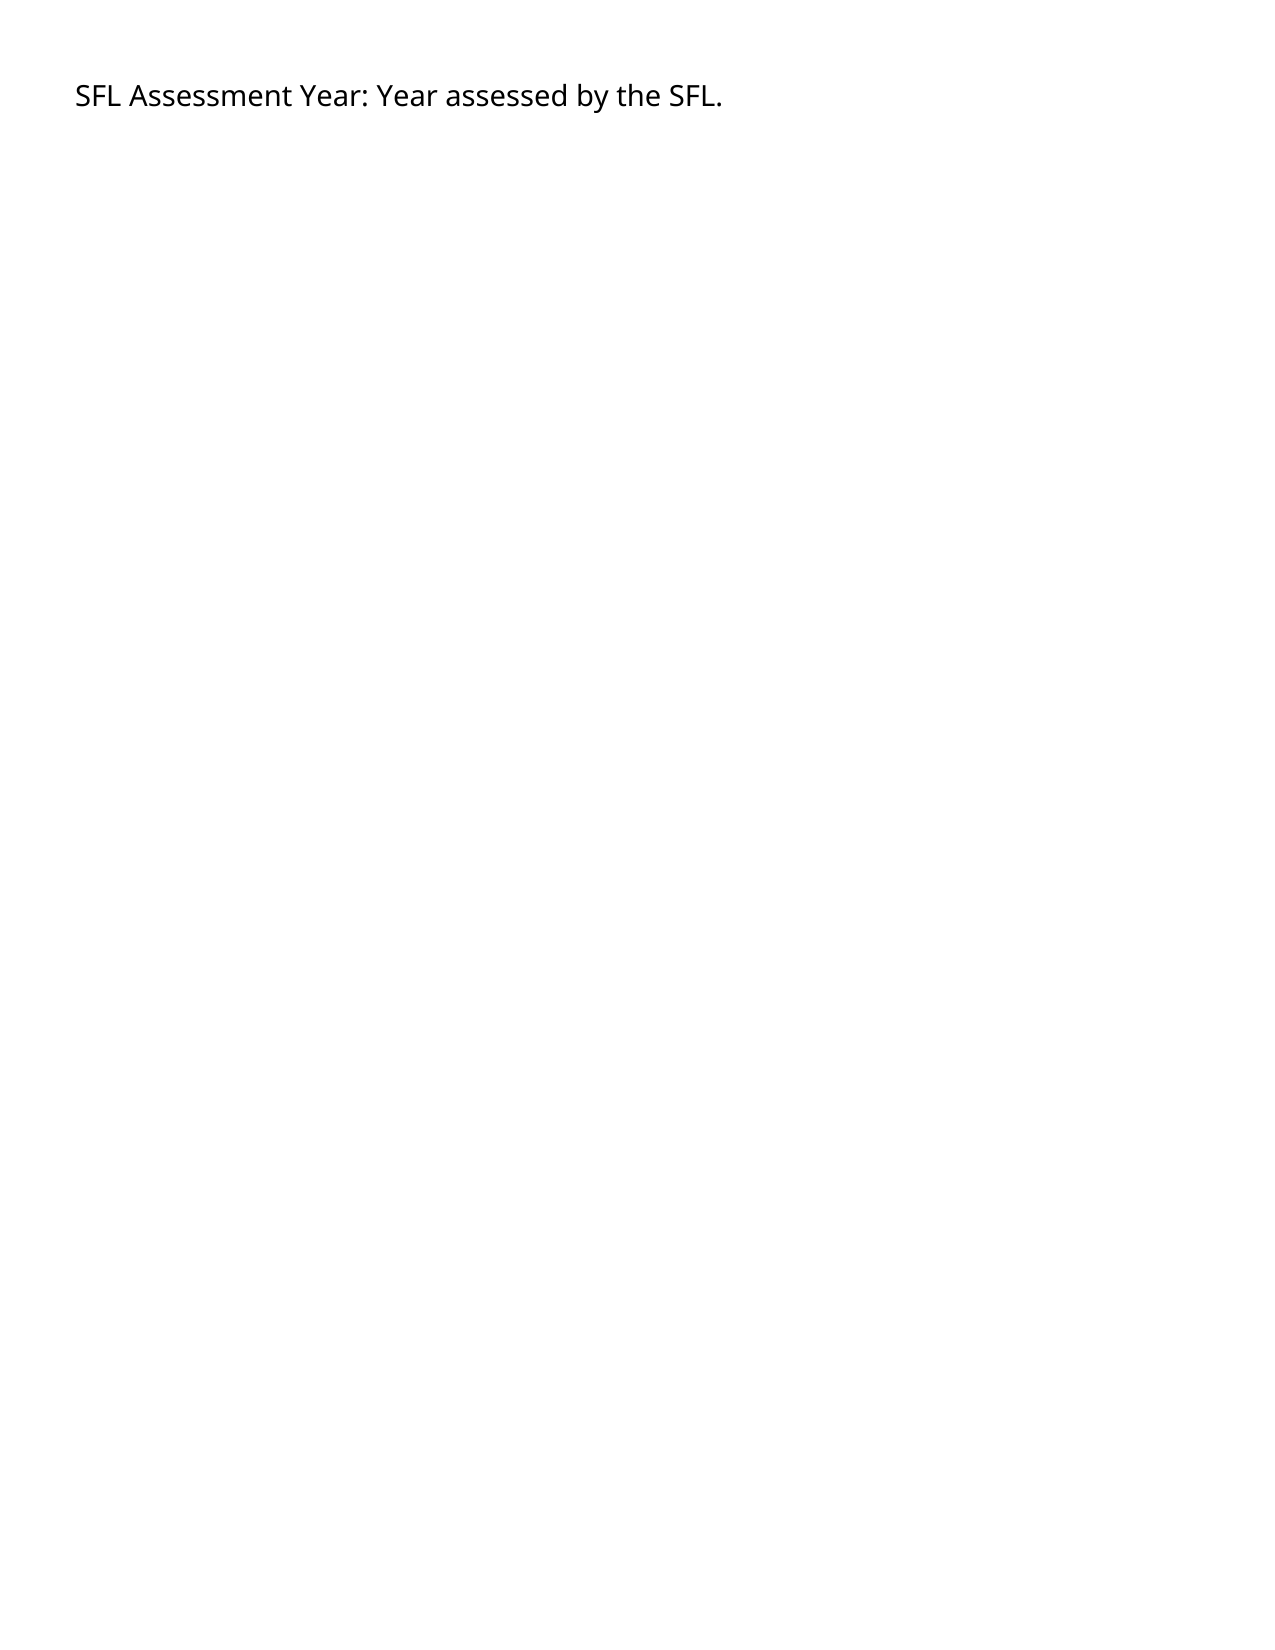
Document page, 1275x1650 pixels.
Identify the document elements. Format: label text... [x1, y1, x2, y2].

text SFL Assessment Year: Year assessed by the SFL. [75, 75, 1200, 115]
